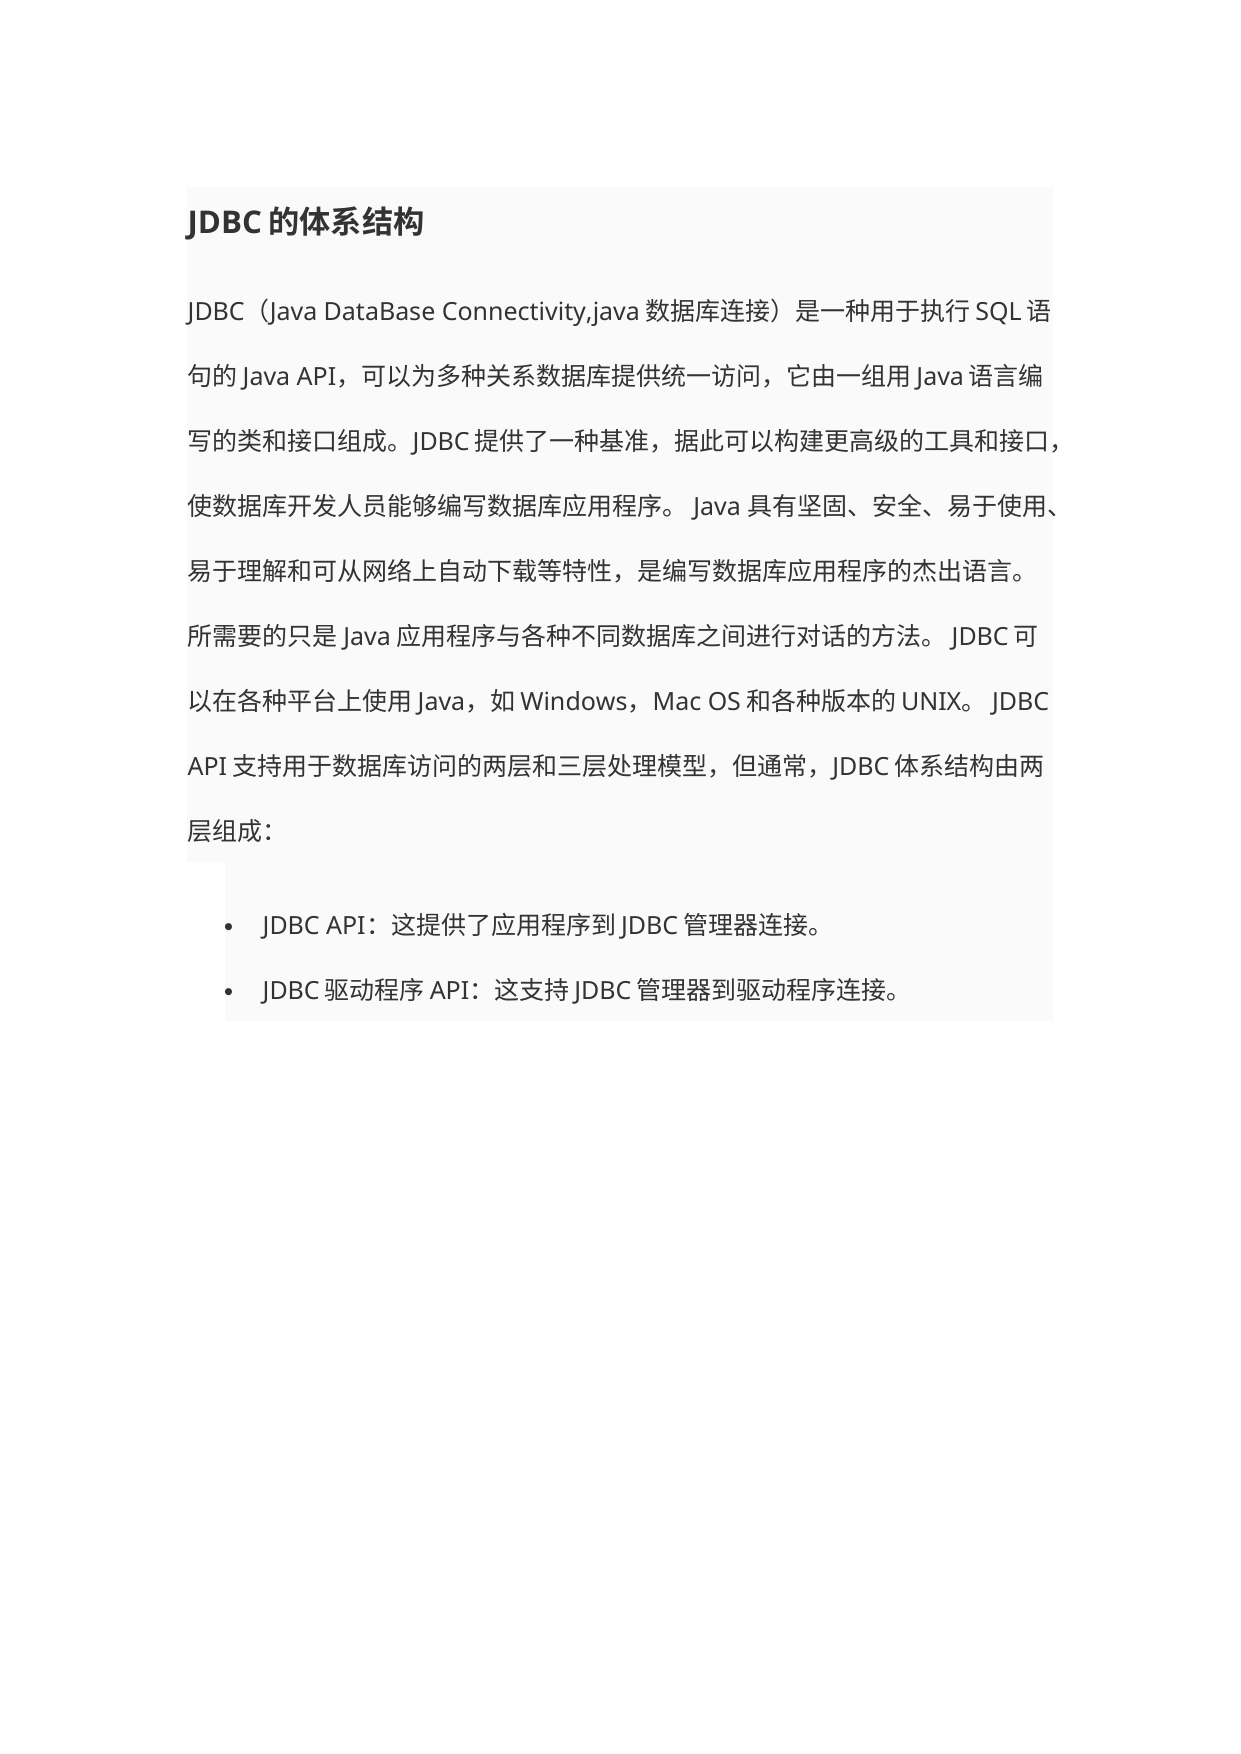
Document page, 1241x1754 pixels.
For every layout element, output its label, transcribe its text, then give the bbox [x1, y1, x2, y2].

list JDBC驱动程序API：这支持JDBC管理器到驱动程序连接。 [225, 956, 1053, 1021]
text JDBC的体系结构 [187, 187, 1053, 252]
list JDBC API：这提供了应用程序到JDBC管理器连接。 [225, 891, 1053, 956]
text JDBC（Java DataBase Connectivity,java数据库连接）是一种用于执行SQL语句的Java API，可以为多种关系数据库提供统一访问，它由一组用Java语言编写的类和接口组成。JDBC提供了一种基准，据此可以构建更高级的工具和接口，使数据库开发人员能够编写数据库应用程序。 Java 具有坚固、安全、易于使用、易于理解和可从网络上自动下载等特性，是编写数据库应用程序的杰出语言。所需要的只是 Java应用程序与各种不同数据库之间进行对话的方法。 JDBC可以在各种平台上使用Java，如Windows，Mac OS和各种版本的UNIX。 JDBC API支持用于数据库访问的两层和三层处理模型，但通常，JDBC体系结构由两层组成： [187, 277, 1053, 862]
